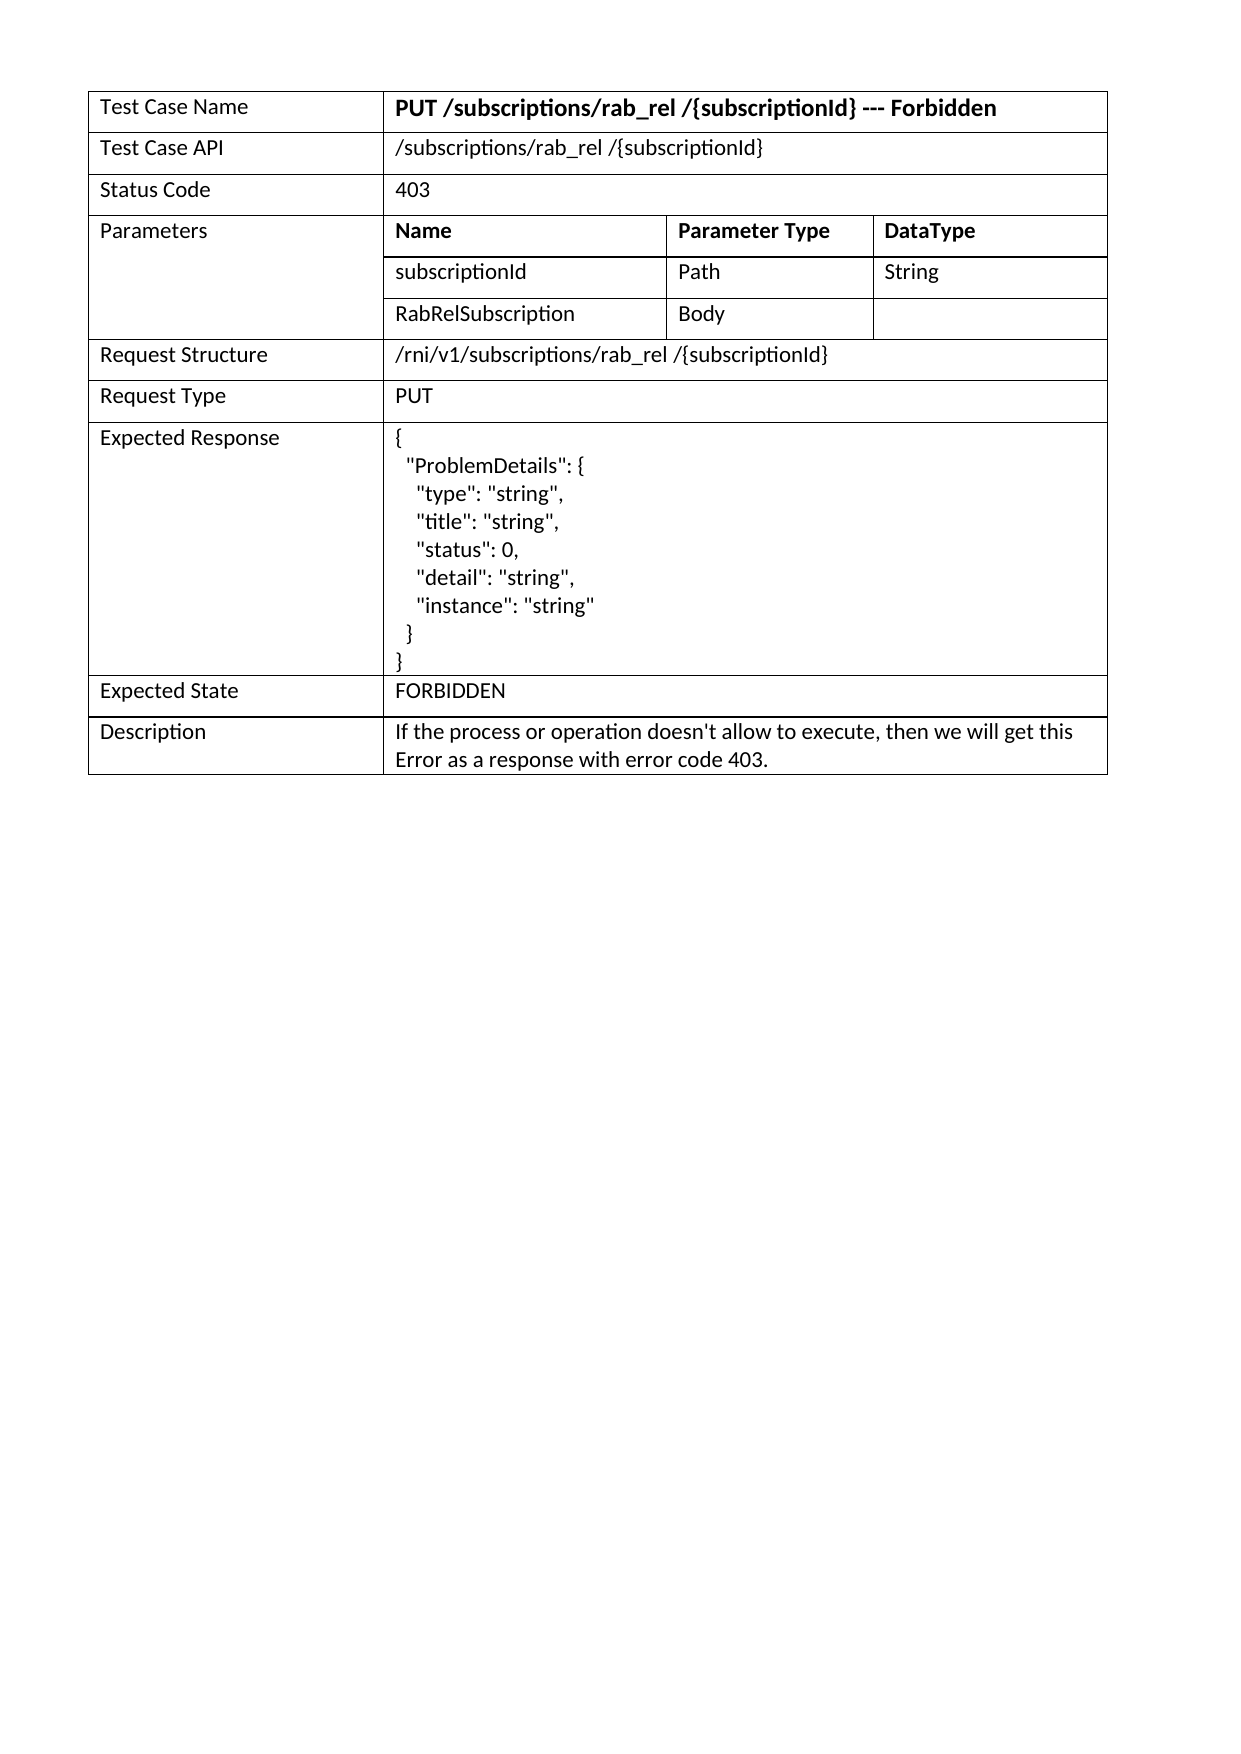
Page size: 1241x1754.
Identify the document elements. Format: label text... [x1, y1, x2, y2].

table_cell Test Case API [89, 133, 383, 174]
table_cell subscriptionId [384, 258, 666, 298]
table_cell Parameter Type [667, 216, 873, 256]
table_cell Name [384, 216, 666, 256]
table_header PUT /subscriptions/rab_rel /{subscriptionId} --- Forbidden [384, 92, 1107, 132]
table_cell Expected Response [89, 423, 383, 675]
table_cell FORBIDDEN [384, 676, 1107, 716]
table_cell { "ProblemDetails": { "type": "string", "title": "string", "status": 0, "detail": "string", "instance": "string" } } [384, 423, 1107, 675]
table_cell /subscriptions/rab_rel /{subscriptionId} [384, 133, 1107, 174]
table_header Test Case Name [89, 92, 383, 132]
table_cell Status Code [89, 175, 383, 215]
table_cell 403 [384, 175, 1107, 215]
table_cell RabRelSubscription [384, 299, 666, 339]
table_cell String [874, 258, 1107, 298]
table_cell Request Structure [89, 340, 383, 380]
table_cell Description [89, 718, 383, 773]
table_cell Parameters [89, 216, 383, 339]
table_cell Request Type [89, 381, 383, 422]
table_cell If the process or operation doesn't allow to execute, then we will get this Error as a response with error code 403. [384, 718, 1107, 773]
table_cell Body [667, 299, 873, 339]
table_cell [874, 299, 1107, 339]
table_cell DataType [874, 216, 1107, 256]
table_cell Path [667, 258, 873, 298]
table_cell /rni/v1/subscriptions/rab_rel /{subscriptionId} [384, 340, 1107, 380]
table_cell Expected State [89, 676, 383, 716]
table_cell PUT [384, 381, 1107, 422]
